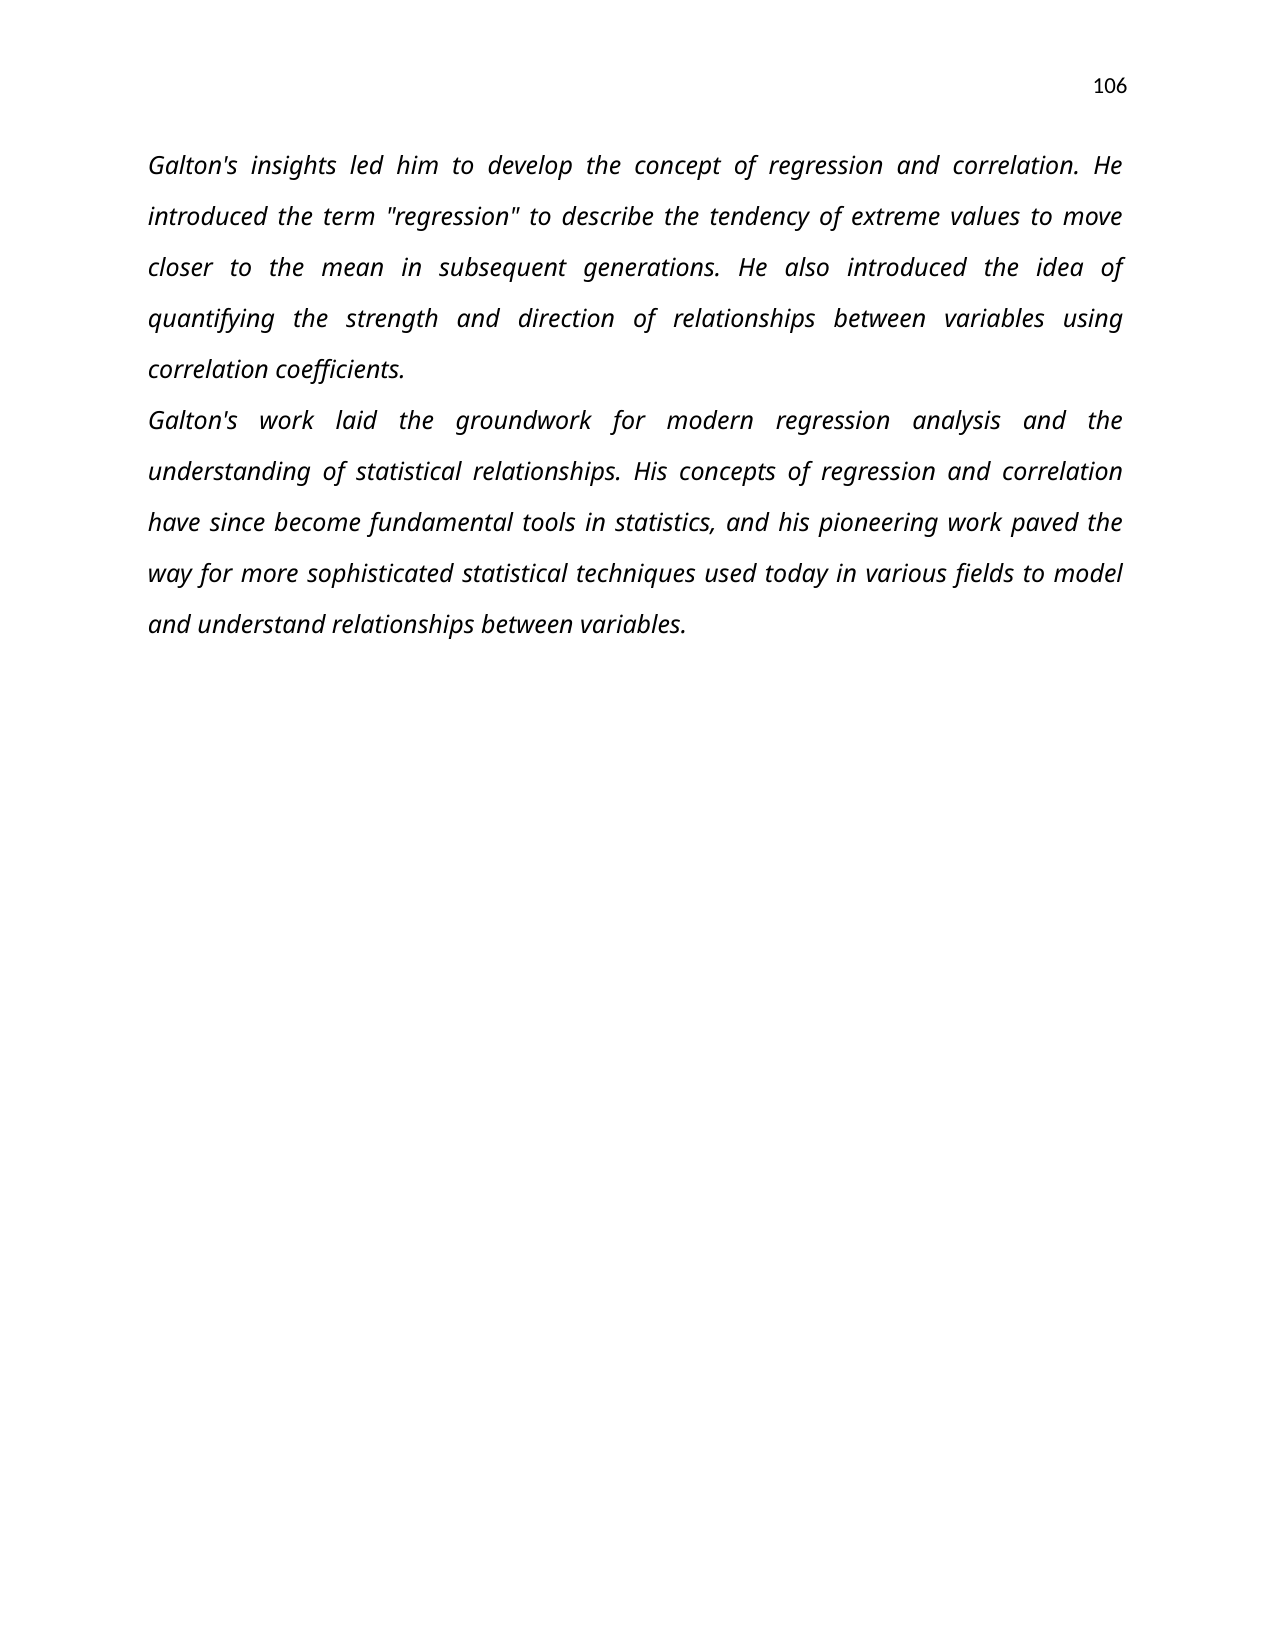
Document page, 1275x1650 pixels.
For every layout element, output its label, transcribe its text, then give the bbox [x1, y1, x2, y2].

text Galton's insights led him to develop the concept of regression and correlation. He introduced the term "regression" to describe the tendency of extreme values to move closer to the mean in subsequent generations. He also introduced the idea of quantifying the strength and direction of relationships between variables using correlation coefficients. [148, 148, 1127, 386]
text Galton's work laid the groundwork for modern regression analysis and the understanding of statistical relationships. His concepts of regression and correlation have since become fundamental tools in statistics, and his pioneering work paved the way for more sophisticated statistical techniques used today in various fields to model and understand relationships between variables. [148, 403, 1127, 641]
